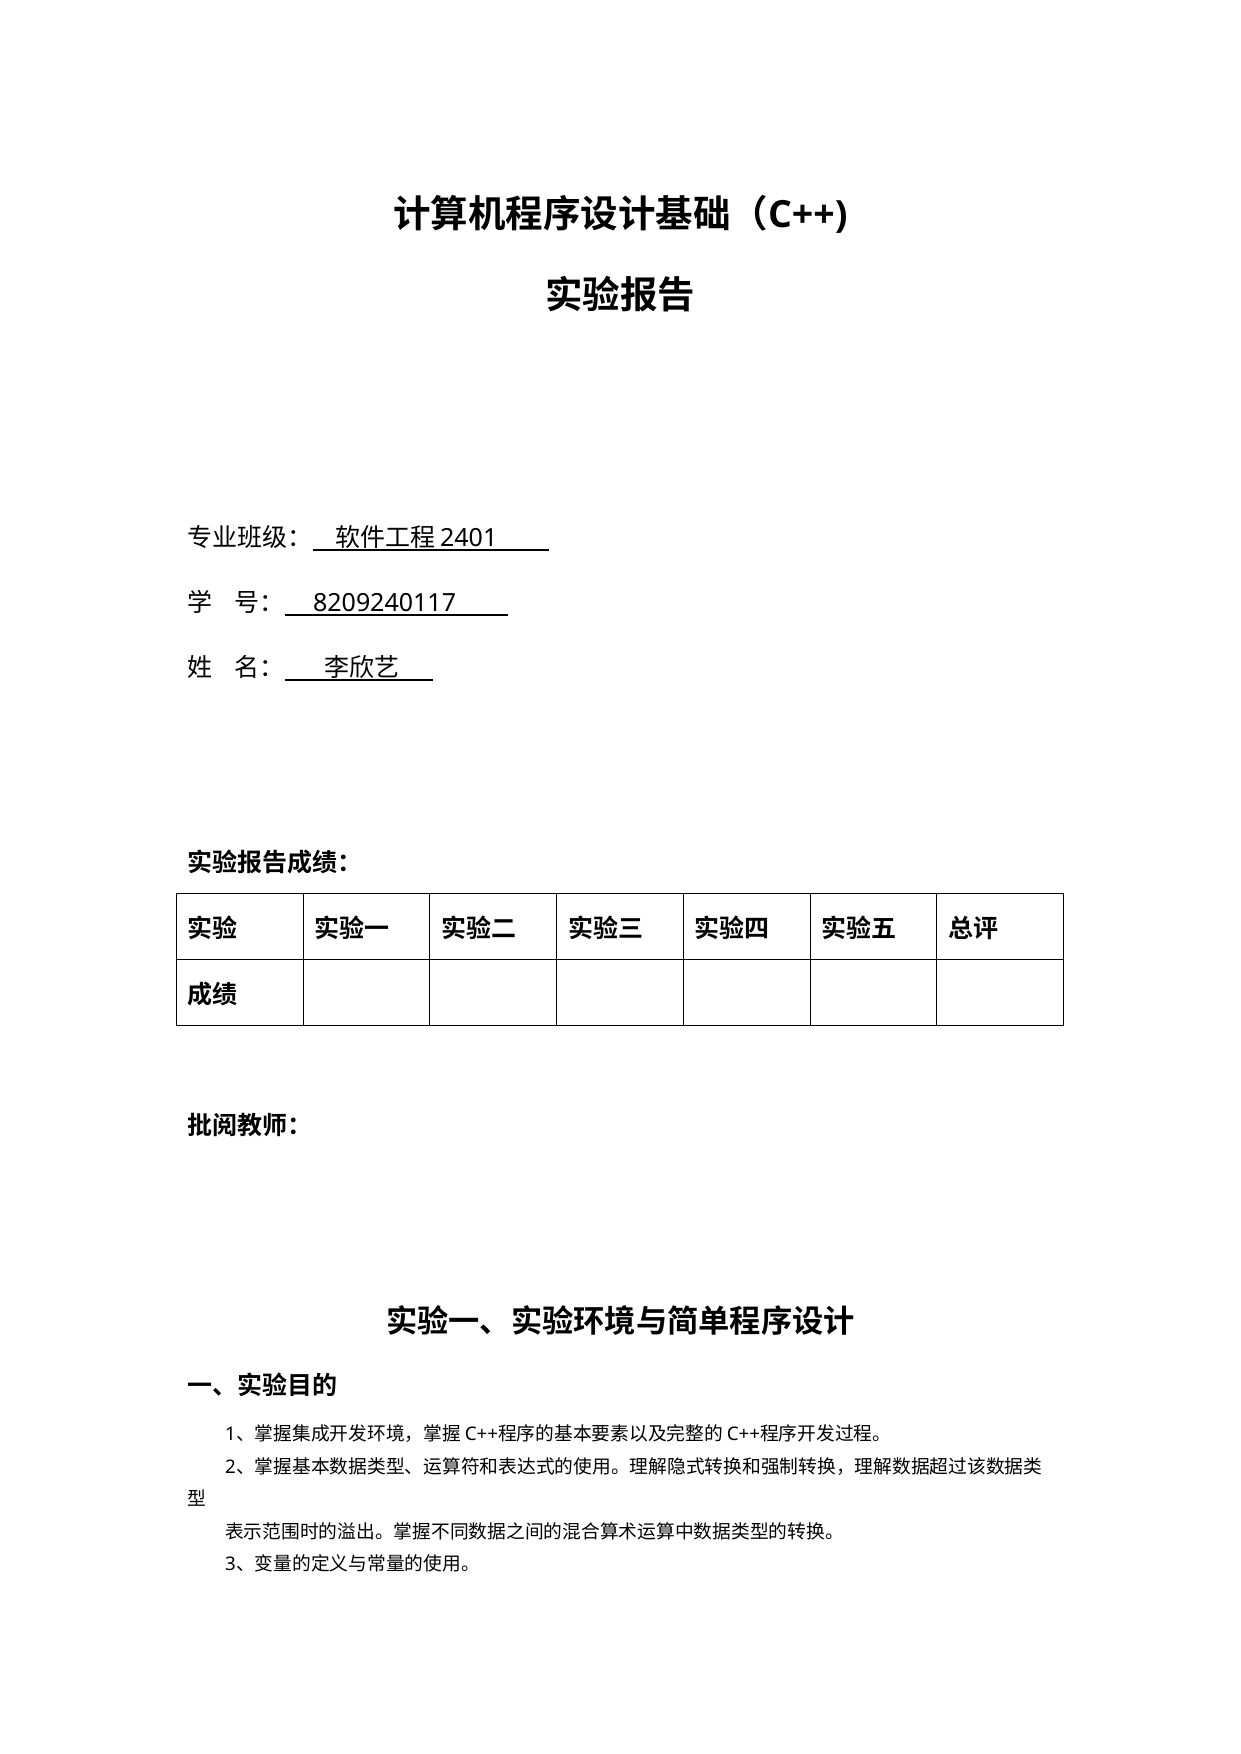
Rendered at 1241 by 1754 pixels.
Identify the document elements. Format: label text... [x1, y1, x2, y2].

table_header 实验三 [557, 894, 683, 959]
text 姓 名： 李欣艺 [187, 633, 1053, 698]
table_header 总评 [937, 894, 1063, 959]
text 计算机程序设计基础（C++) [187, 178, 1053, 243]
text 实验一、实验环境与简单程序设计 [187, 1286, 1053, 1351]
text 实验报告成绩： [187, 828, 1053, 893]
text 2、掌握基本数据类型、运算符和表达式的使用。理解隐式转换和强制转换，理解数据超过该数据类型 [187, 1449, 1053, 1514]
text 实验报告 [187, 259, 1053, 324]
text 1、掌握集成开发环境，掌握C++程序的基本要素以及完整的C++程序开发过程。 [187, 1416, 1053, 1449]
table_cell [937, 960, 1063, 1025]
text 3、变量的定义与常量的使用。 [187, 1546, 1053, 1579]
table_header 实验一 [304, 894, 429, 959]
table_header 实验二 [430, 894, 556, 959]
table_cell [304, 960, 429, 1025]
table_cell [557, 960, 683, 1025]
text 专业班级： 软件工程2401 [187, 503, 1053, 568]
table_cell 成绩 [177, 960, 303, 1025]
table_header 实验五 [811, 894, 936, 959]
table_header 实验四 [684, 894, 810, 959]
text 批阅教师： [187, 1091, 1053, 1156]
table_header 实验 [177, 894, 303, 959]
text 表示范围时的溢出。掌握不同数据之间的混合算术运算中数据类型的转换。 [187, 1514, 1053, 1546]
table_cell [684, 960, 810, 1025]
table_cell [811, 960, 936, 1025]
table_cell [430, 960, 556, 1025]
text 一、实验目的 [187, 1351, 1053, 1416]
text 学 号： 8209240117 [187, 568, 1053, 633]
